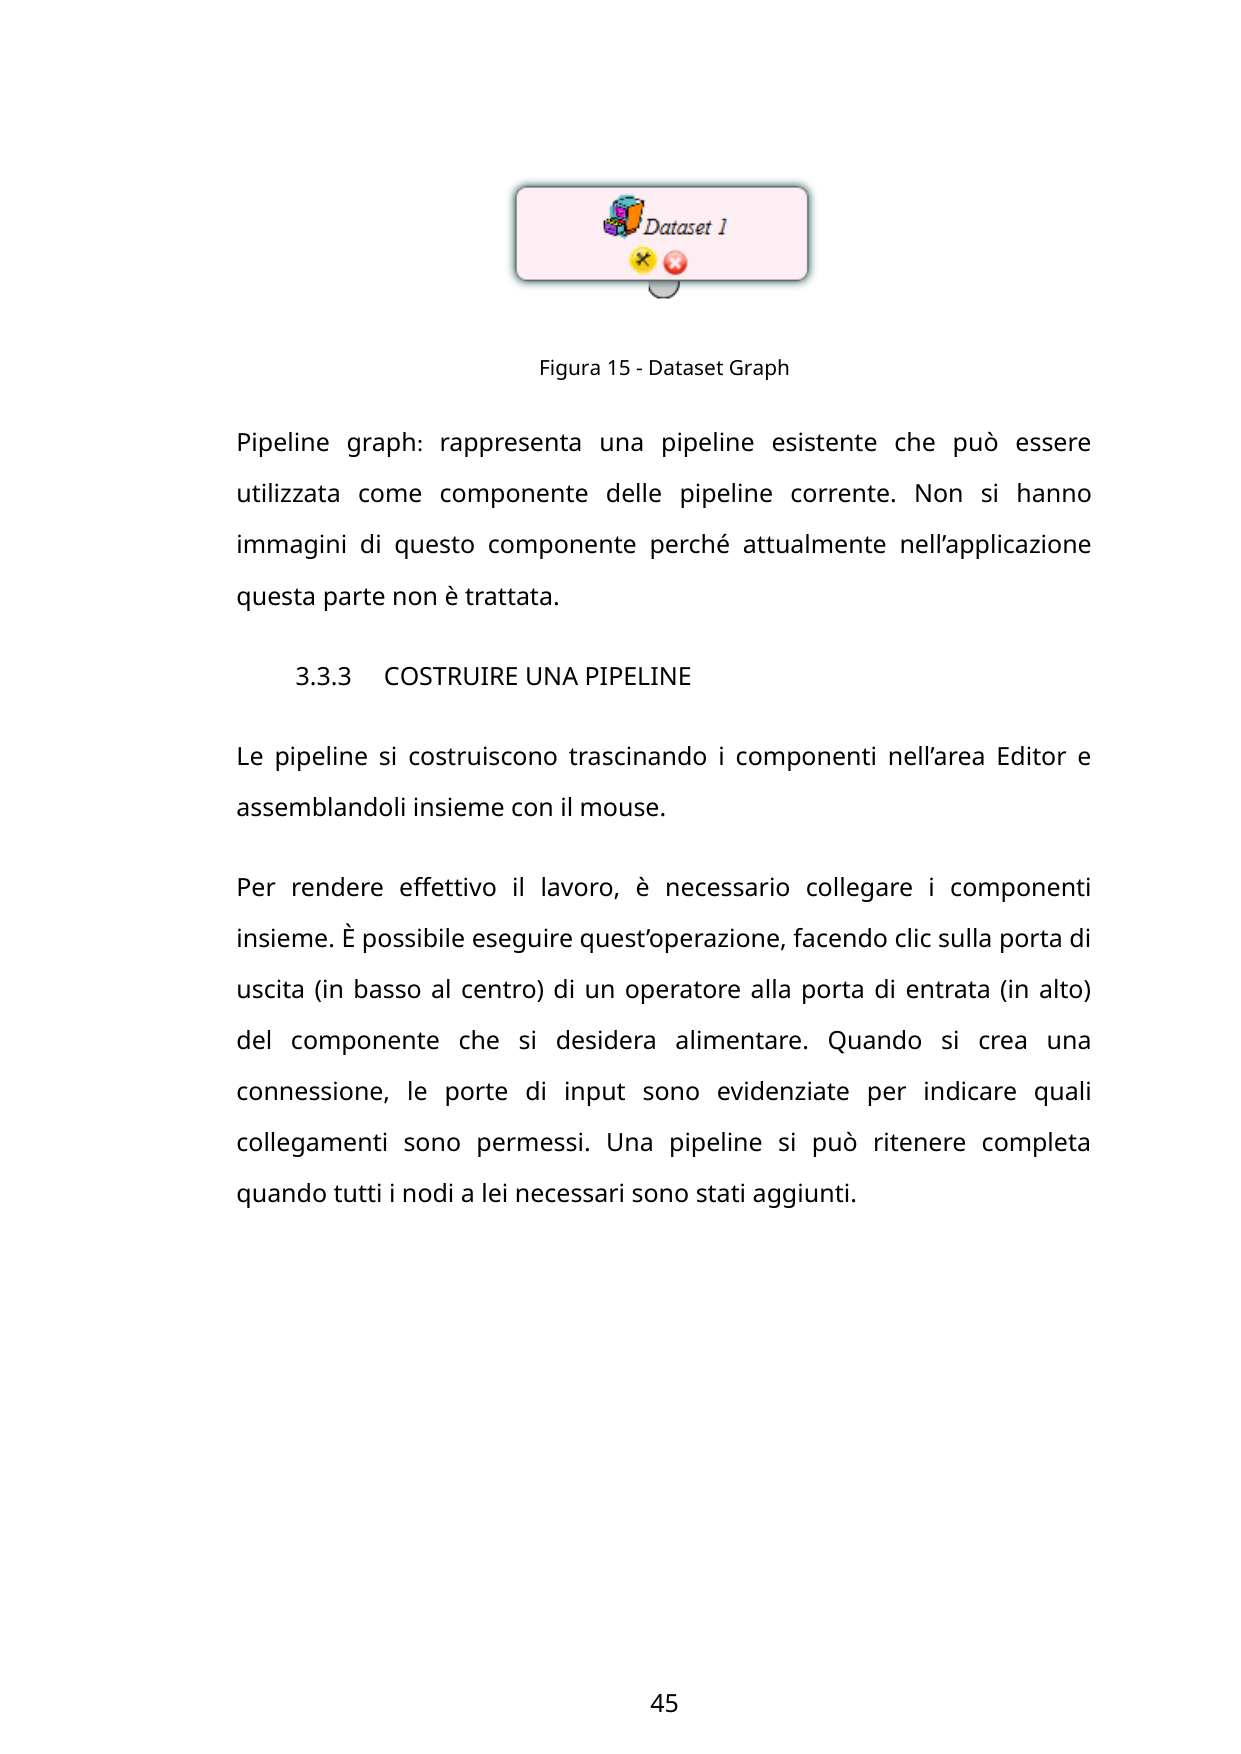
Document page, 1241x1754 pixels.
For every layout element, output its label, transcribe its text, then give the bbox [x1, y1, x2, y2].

text Figura 15 - Dataset Graph [236, 353, 1092, 382]
list COSTRUIRE UNA PIPELINE [295, 658, 1092, 692]
text Pipeline graph: rappresenta una pipeline esistente che può essere utilizzata come componente delle pipeline corrente. Non si hanno immagini di questo componente perché attualmente nell’applicazione questa parte non è trattata. [236, 425, 1092, 612]
picture [503, 177, 826, 308]
text Per rendere effettivo il lavoro, è necessario collegare i componenti insieme. È possibile eseguire quest’operazione, facendo clic sulla porta di uscita (in basso al centro) di un operatore alla porta di entrata (in alto) del componente che si desidera alimentare. Quando si crea una connessione, le porte di input sono evidenziate per indicare quali collegamenti sono permessi. Una pipeline si può ritenere completa quando tutti i nodi a lei necessari sono stati aggiunti. [236, 870, 1092, 1210]
text Le pipeline si costruiscono trascinando i componenti nell’area Editor e assemblandoli insieme con il mouse. [236, 739, 1092, 824]
